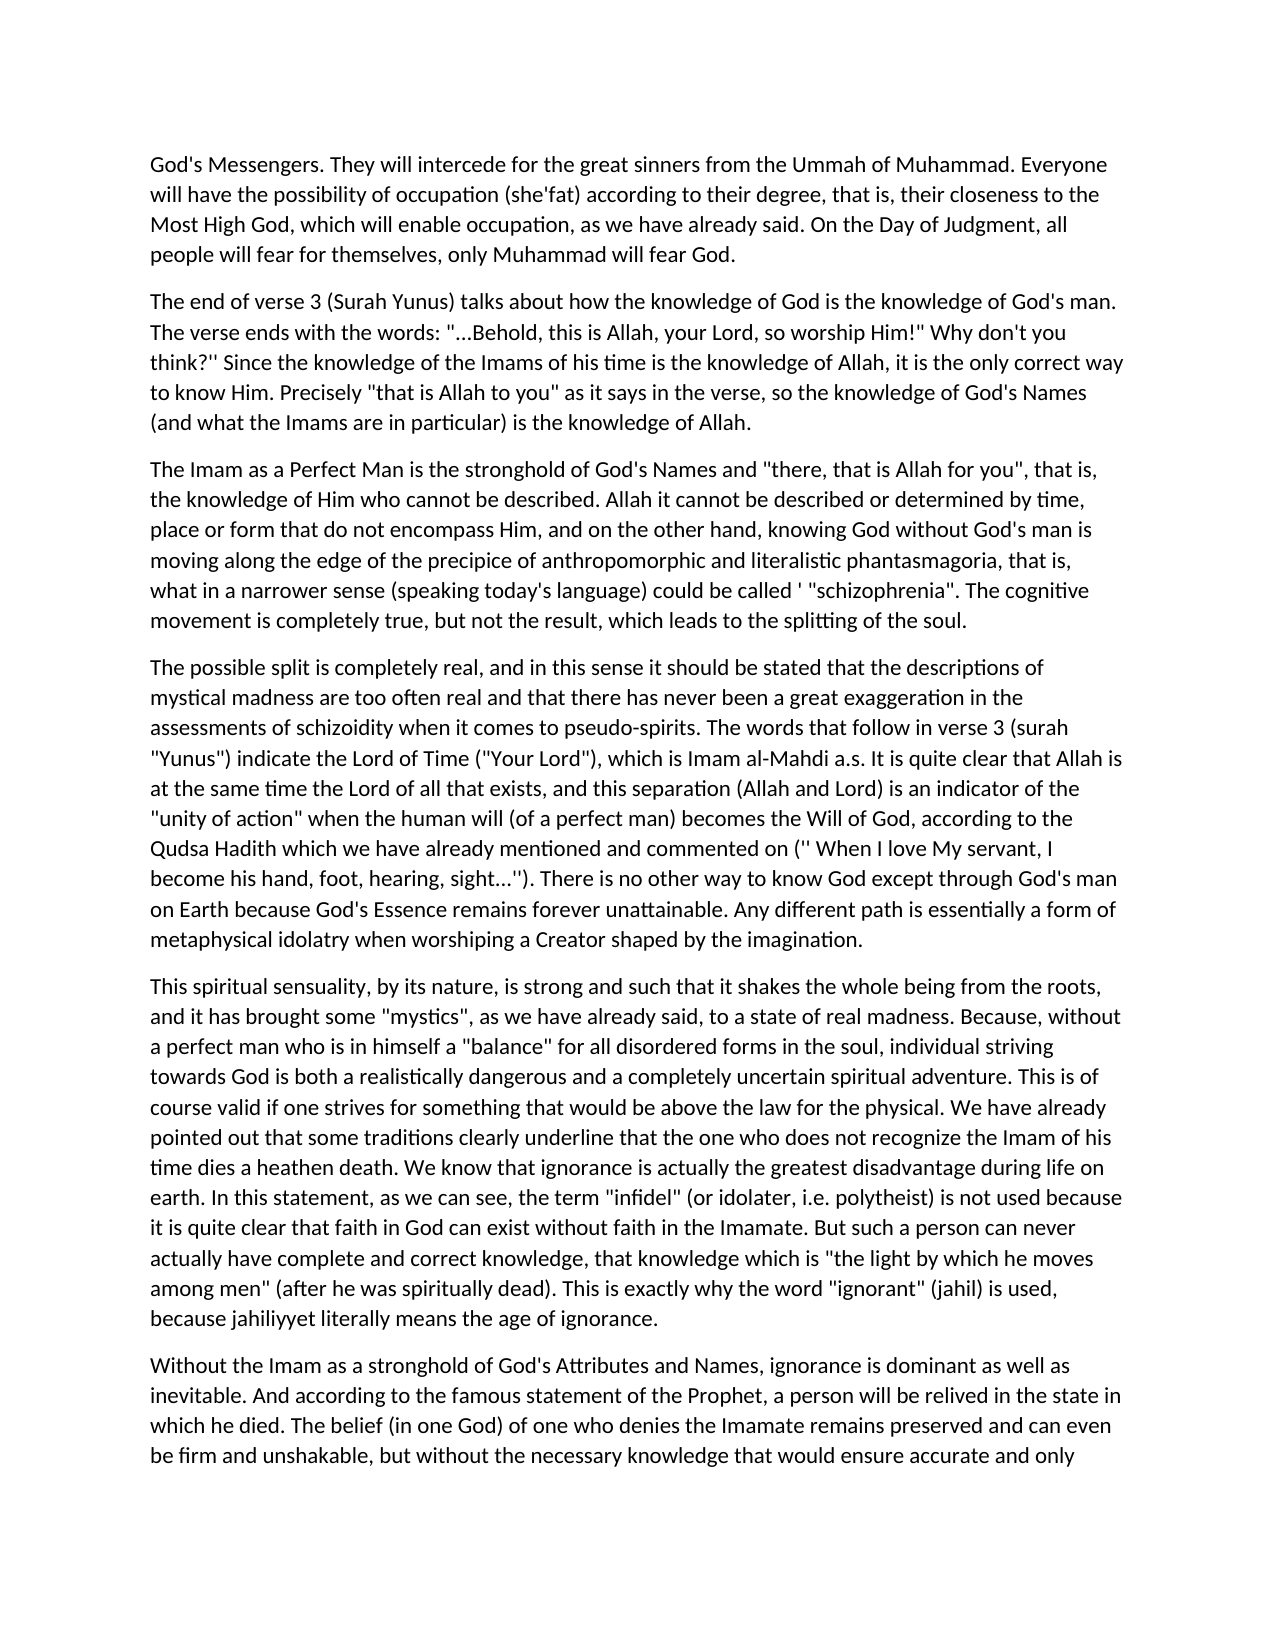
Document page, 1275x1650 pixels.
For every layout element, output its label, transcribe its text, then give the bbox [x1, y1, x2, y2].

text The Imam as a Perfect Man is the stronghold of God's Names and "there, that is Allah for you", that is, the knowledge of Him who cannot be described. Allah it cannot be described or determined by time, place or form that do not encompass Him, and on the other hand, knowing God without God's man is moving along the edge of the precipice of anthropomorphic and literalistic phantasmagoria, that is, what in a narrower sense (speaking today's language) could be called ' "schizophrenia". The cognitive movement is completely true, but not the result, which leads to the splitting of the soul. [150, 455, 1125, 634]
text The possible split is completely real, and in this sense it should be stated that the descriptions of mystical madness are too often real and that there has never been a great exaggeration in the assessments of schizoidity when it comes to pseudo-spirits. The words that follow in verse 3 (surah "Yunus") indicate the Lord of Time ("Your Lord"), which is Imam al-Mahdi a.s. It is quite clear that Allah is at the same time the Lord of all that exists, and this separation (Allah and Lord) is an indicator of the "unity of action" when the human will (of a perfect man) becomes the Will of God, according to the Qudsa Hadith which we have already mentioned and commented on ('' When I love My servant, I become his hand, foot, hearing, sight...''). There is no other way to know God except through God's man on Earth because God's Essence remains forever unattainable. Any different path is essentially a form of metaphysical idolatry when worshiping a Creator shaped by the imagination. [150, 653, 1125, 953]
text The end of verse 3 (Surah Yunus) talks about how the knowledge of God is the knowledge of God's man. The verse ends with the words: "...Behold, this is Allah, your Lord, so worship Him!" Why don't you think?'' Since the knowledge of the Imams of his time is the knowledge of Allah, it is the only correct way to know Him. Precisely "that is Allah to you" as it says in the verse, so the knowledge of God's Names (and what the Imams are in particular) is the knowledge of Allah. [150, 287, 1125, 436]
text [150, 1351, 1125, 1470]
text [150, 150, 1125, 269]
text This spiritual sensuality, by its nature, is strong and such that it shakes the whole being from the roots, and it has brought some "mystics", as we have already said, to a state of real madness. Because, without a perfect man who is in himself a "balance" for all disordered forms in the soul, individual striving towards God is both a realistically dangerous and a completely uncertain spiritual adventure. This is of course valid if one strives for something that would be above the law for the physical. We have already pointed out that some traditions clearly underline that the one who does not recognize the Imam of his time dies a heathen death. We know that ignorance is actually the greatest disadvantage during life on earth. In this statement, as we can see, the term "infidel" (or idolater, i.e. polytheist) is not used because it is quite clear that faith in God can exist without faith in the Imamate. But such a person can never actually have complete and correct knowledge, that knowledge which is "the light by which he moves among men" (after he was spiritually dead). This is exactly why the word "ignorant" (jahil) is used, because jahiliyyet literally means the age of ignorance. [150, 972, 1125, 1332]
